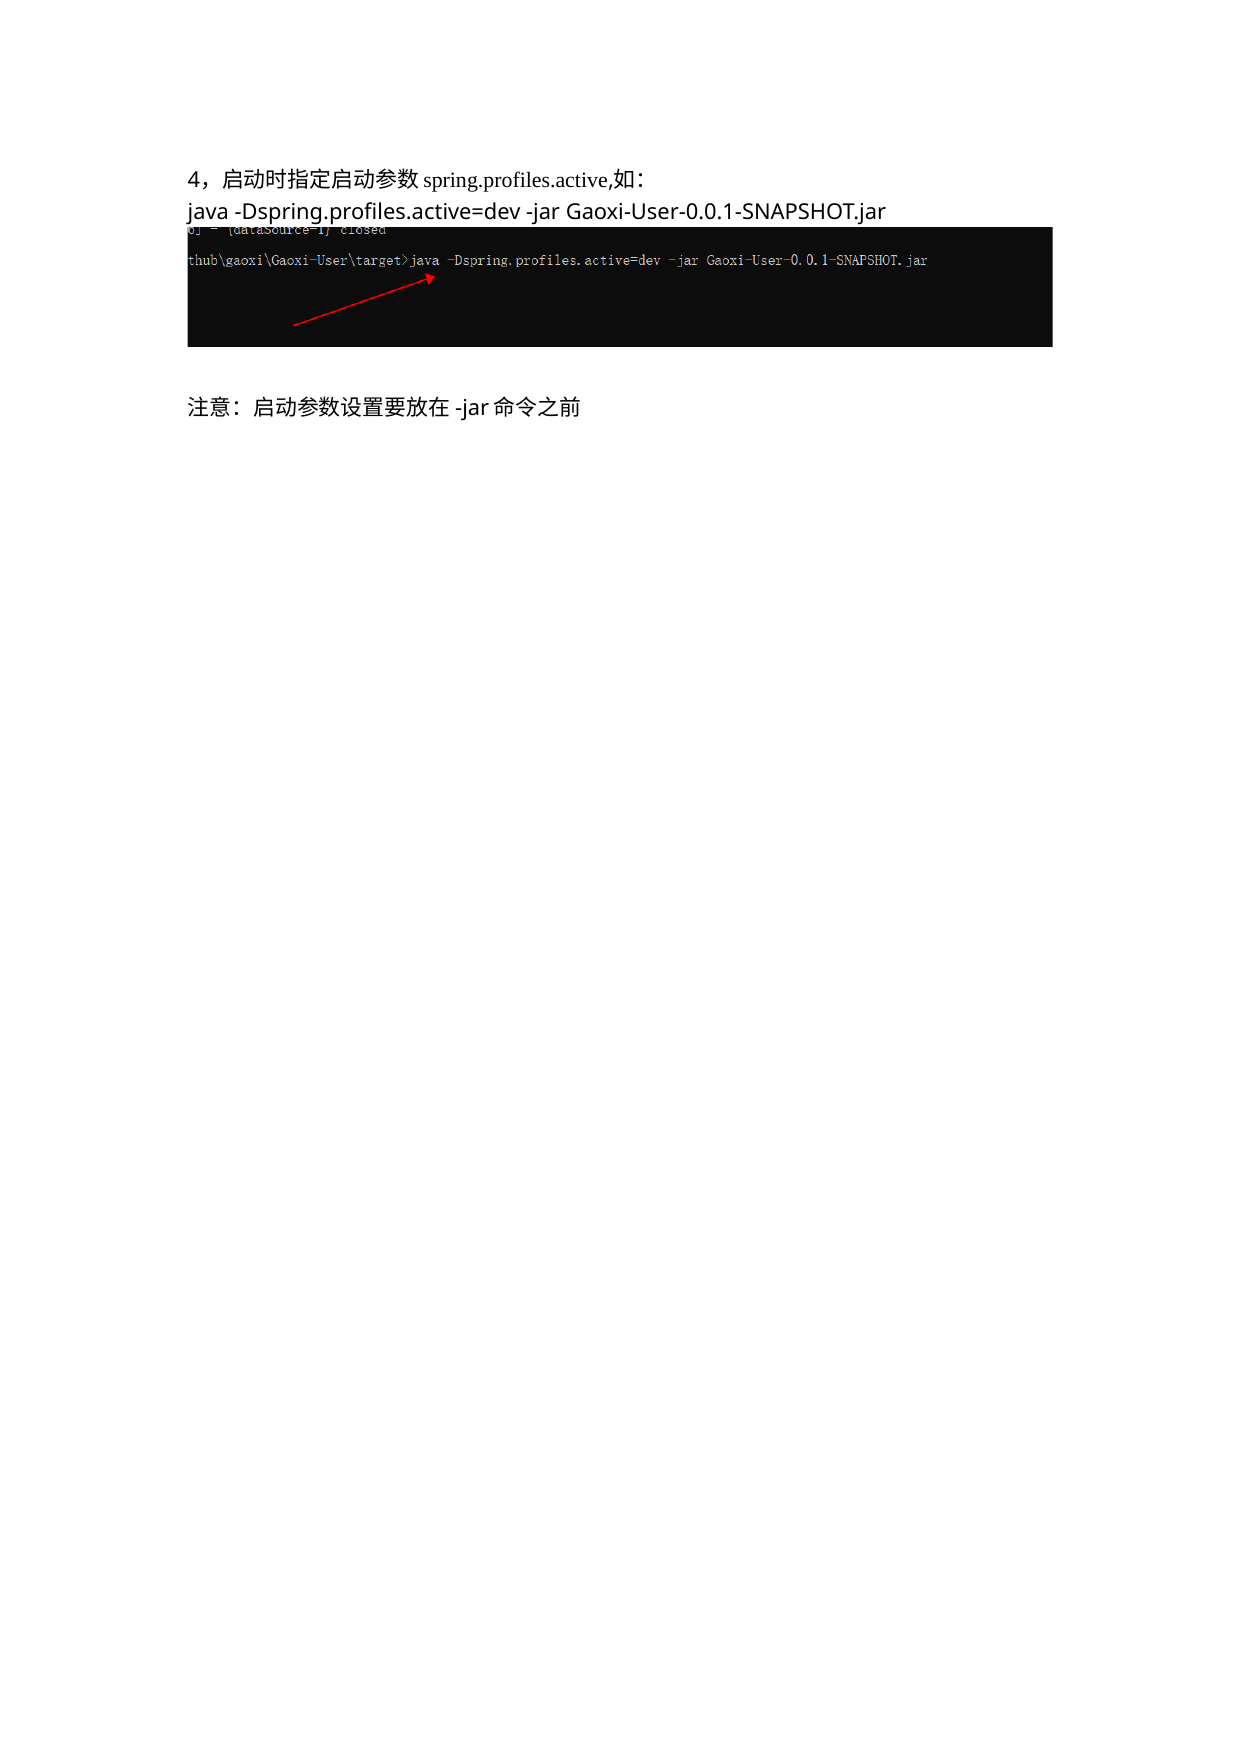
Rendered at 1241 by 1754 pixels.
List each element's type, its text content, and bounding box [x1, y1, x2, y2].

text 4，启动时指定启动参数spring.profiles.active,如： [187, 162, 1053, 194]
text 注意：启动参数设置要放在 -jar命令之前 [187, 389, 1053, 422]
text java -Dspring.profiles.active=dev -jar Gaoxi-User-0.0.1-SNAPSHOT.jar [187, 194, 1053, 227]
picture [187, 227, 1053, 347]
